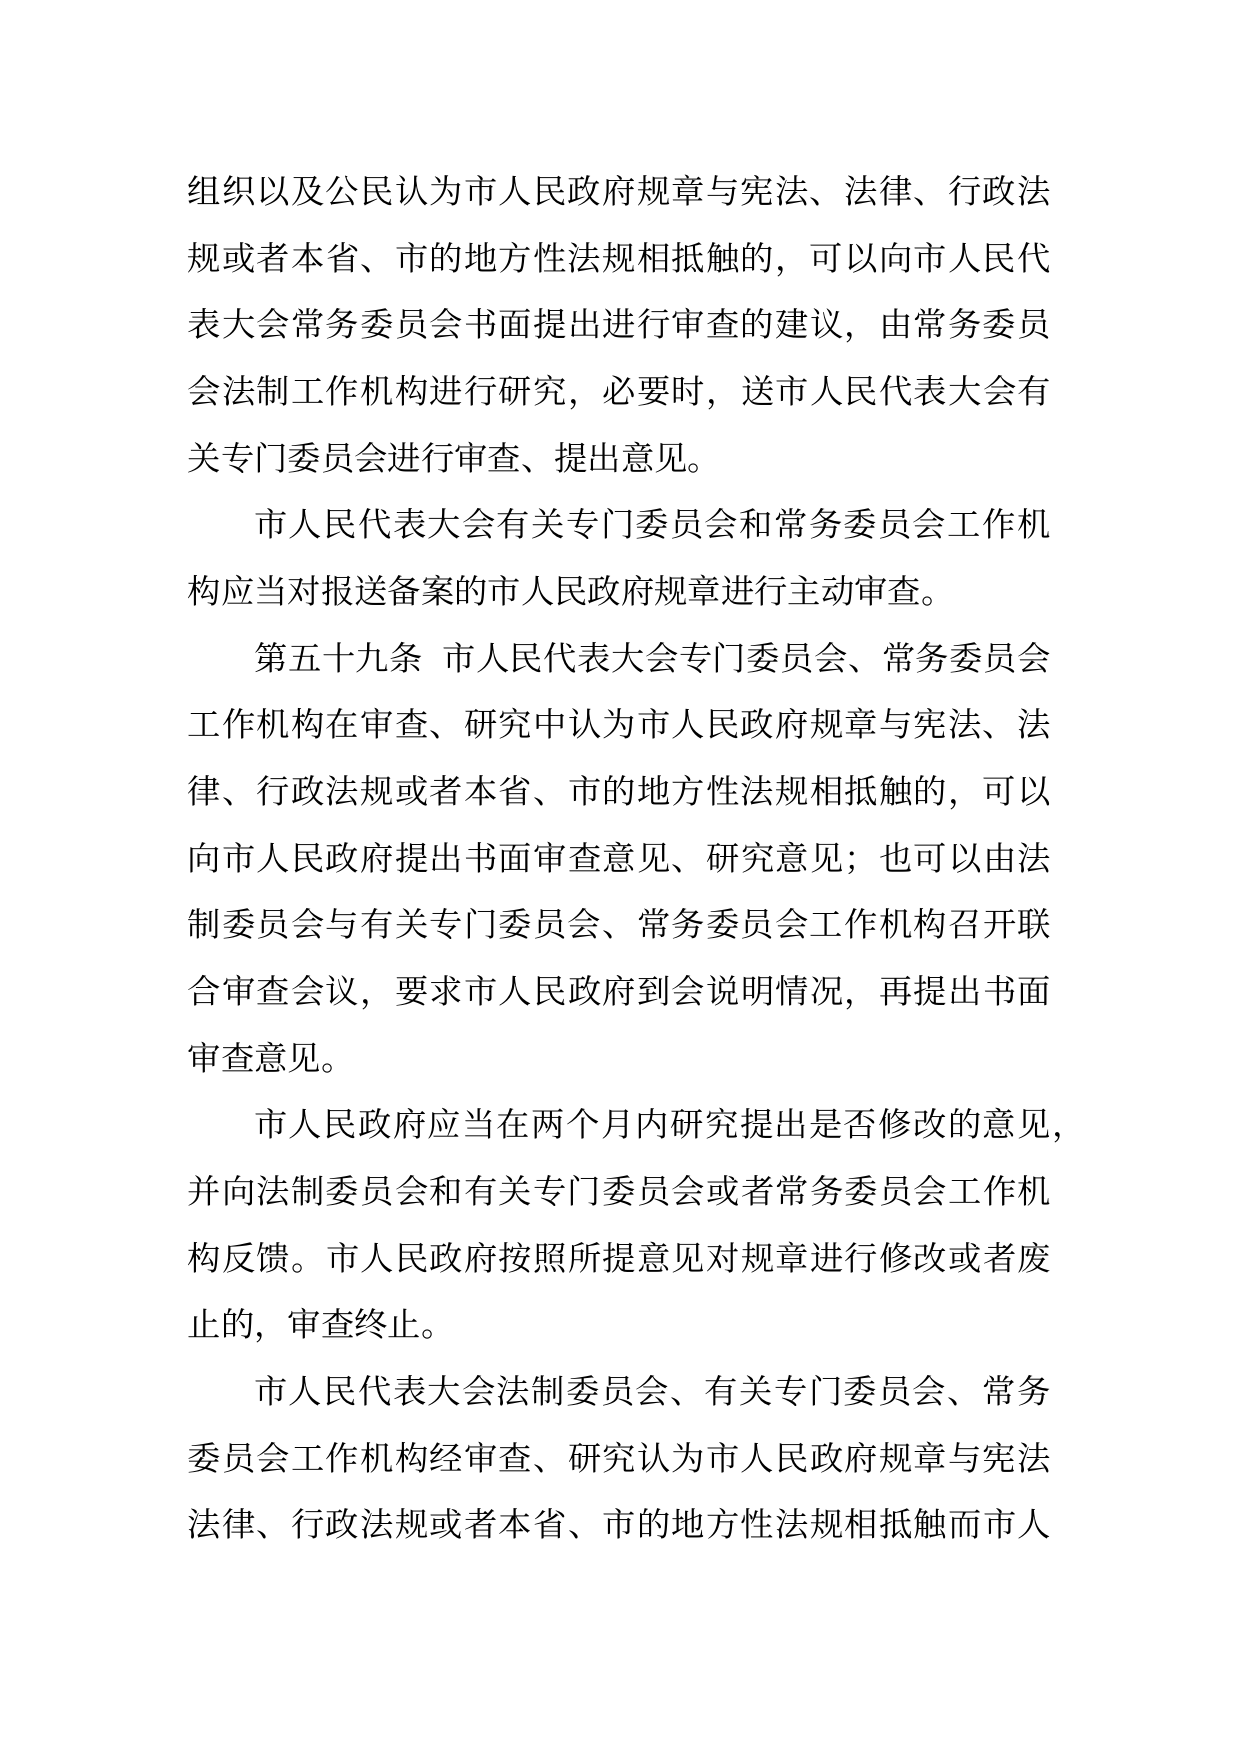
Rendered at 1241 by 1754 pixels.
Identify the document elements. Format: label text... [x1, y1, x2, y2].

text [187, 1350, 1053, 1550]
text 市人民政府应当在两个月内研究提出是否修改的意见，并向法制委员会和有关专门委员会或者常务委员会工作机构反馈。市人民政府按照所提意见对规章进行修改或者废止的，审查终止。 [187, 1083, 1053, 1350]
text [187, 150, 1053, 483]
text 第五十九条 市人民代表大会专门委员会、常务委员会工作机构在审查、研究中认为市人民政府规章与宪法、法律、行政法规或者本省、市的地方性法规相抵触的，可以向市人民政府提出书面审查意见、研究意见；也可以由法制委员会与有关专门委员会、常务委员会工作机构召开联合审查会议，要求市人民政府到会说明情况，再提出书面审查意见。 [187, 617, 1053, 1083]
text 市人民代表大会有关专门委员会和常务委员会工作机构应当对报送备案的市人民政府规章进行主动审查。 [187, 483, 1053, 617]
